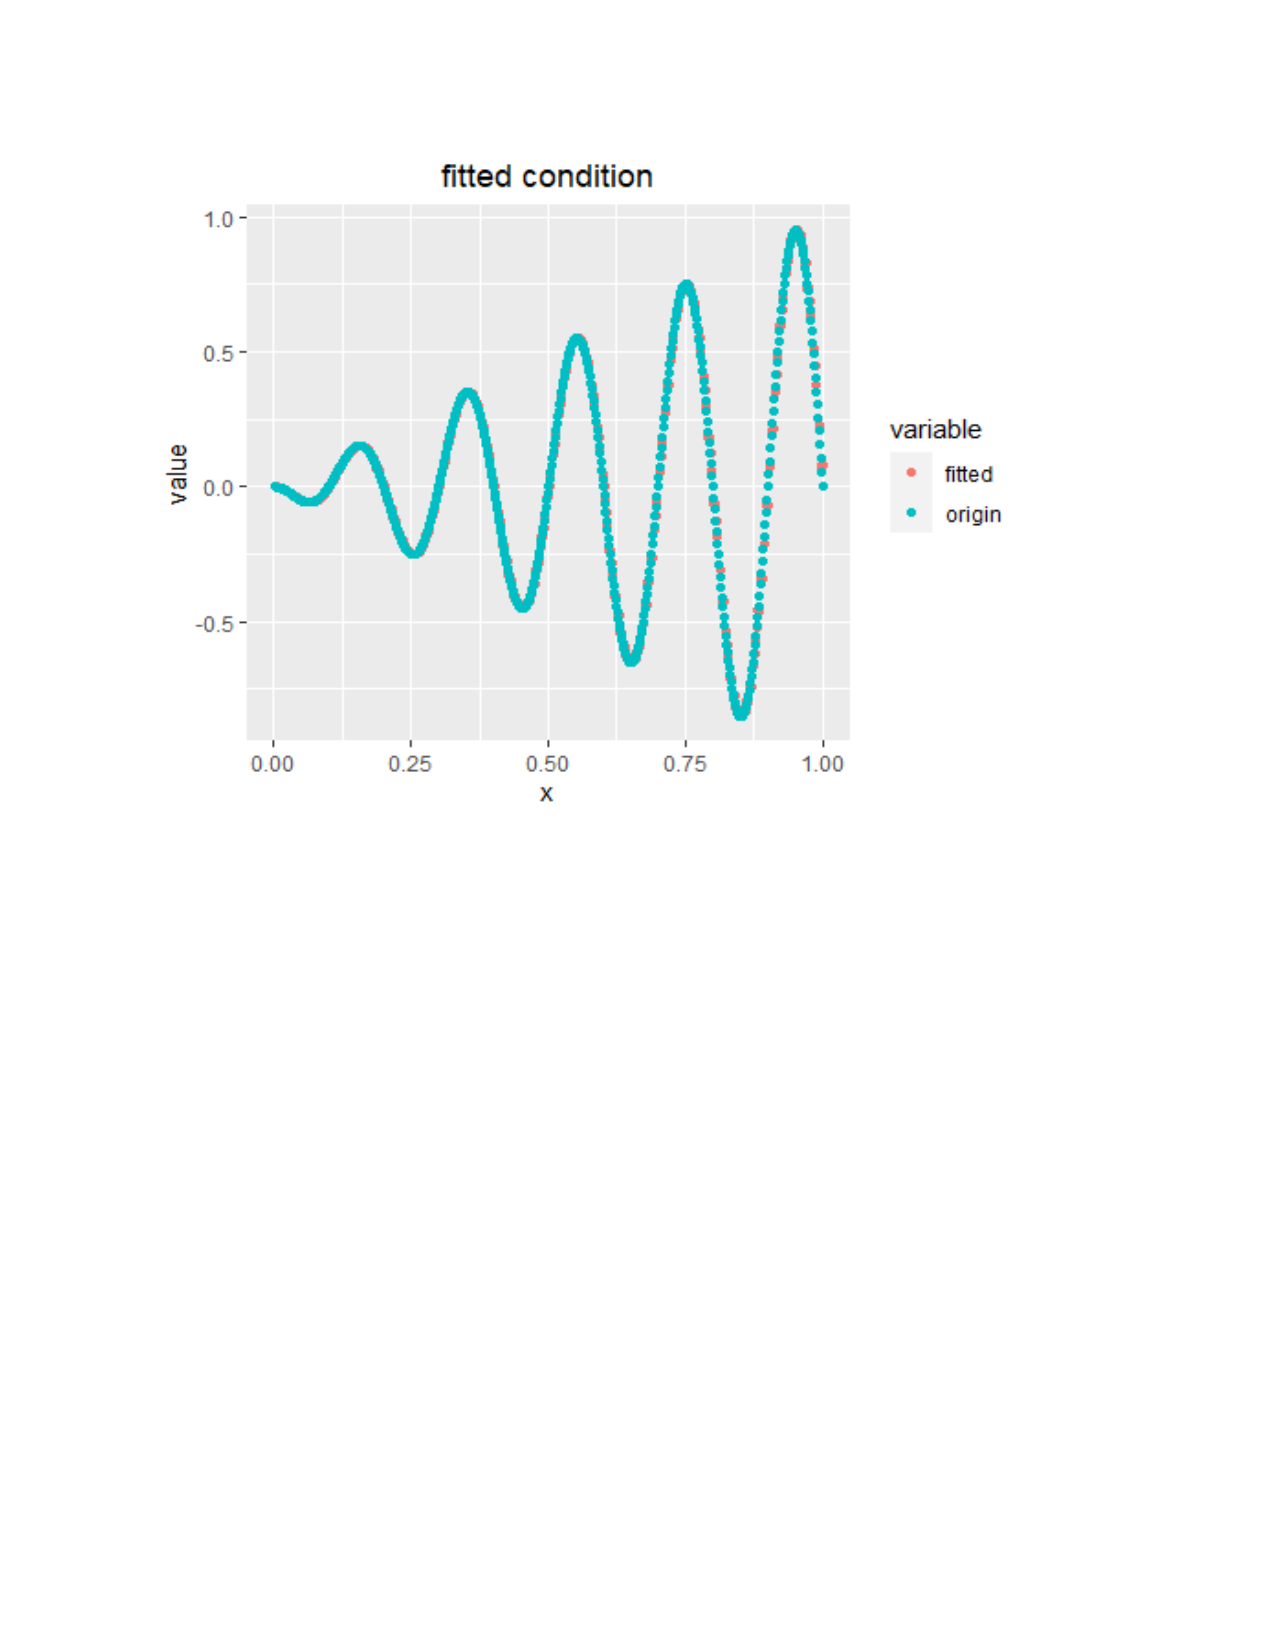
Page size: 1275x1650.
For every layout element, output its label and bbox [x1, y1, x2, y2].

picture [150, 150, 1030, 819]
